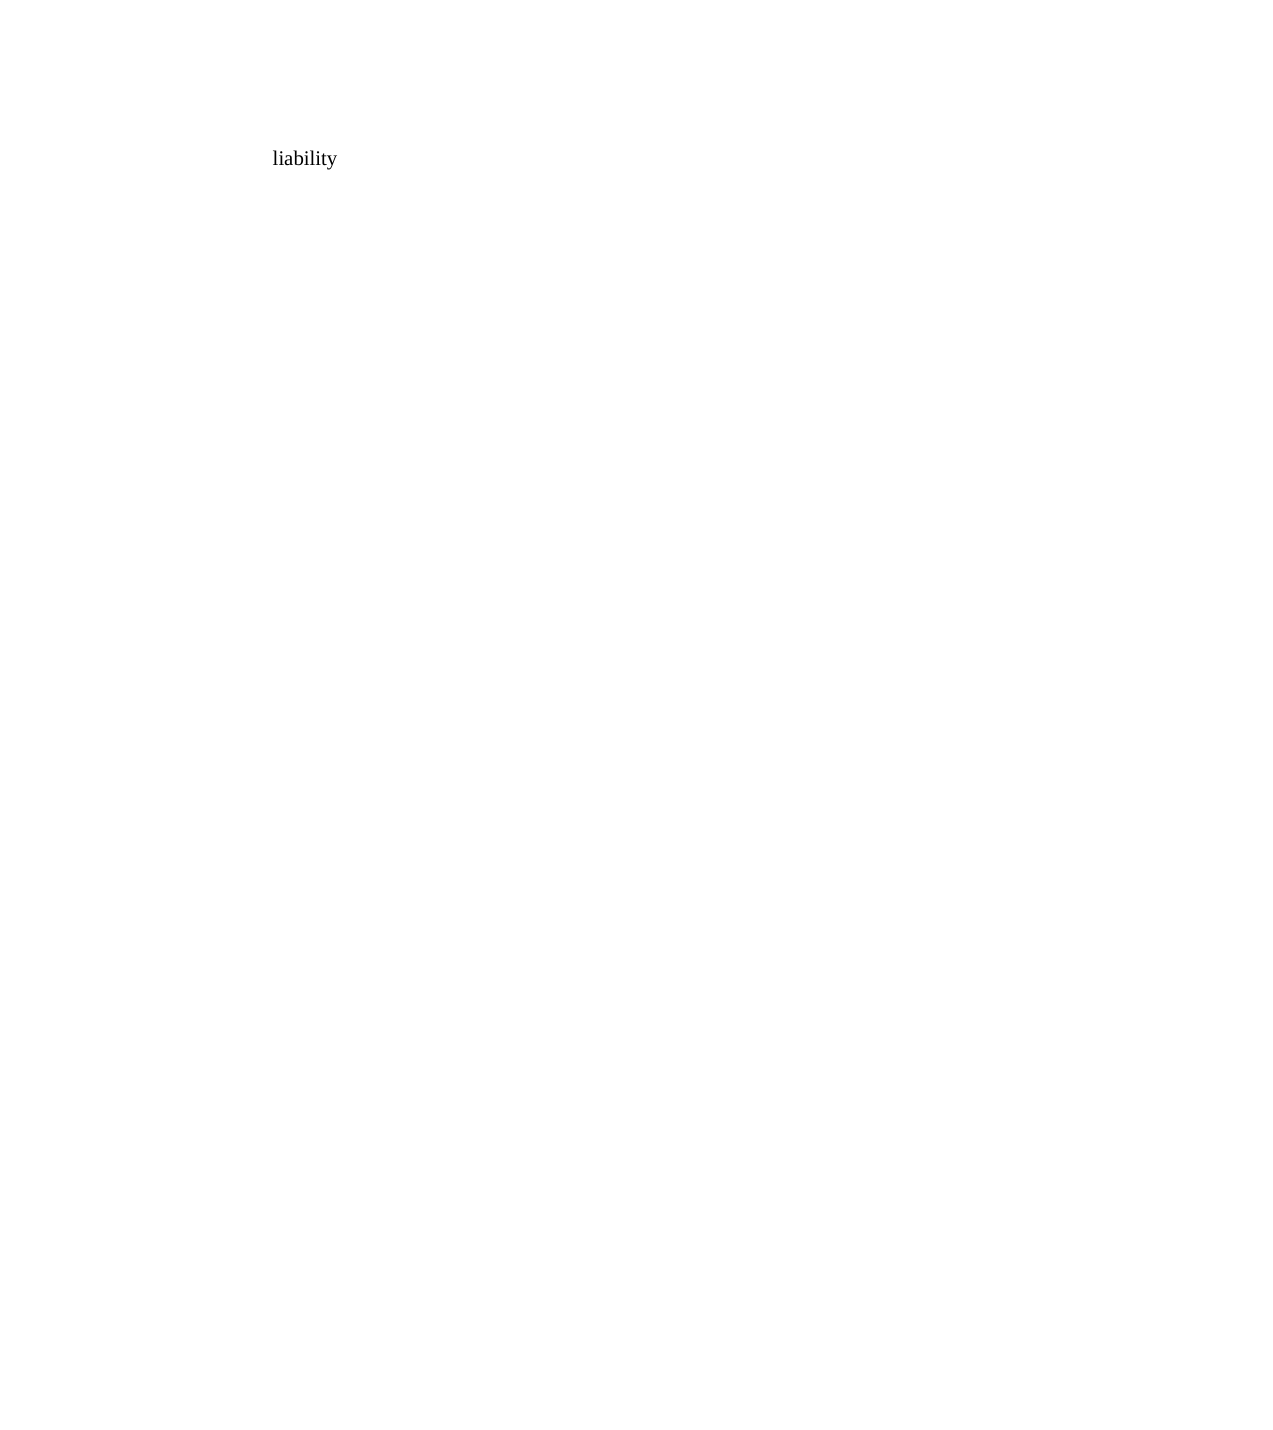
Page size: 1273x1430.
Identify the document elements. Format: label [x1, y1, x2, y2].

text [272, 145, 1035, 171]
